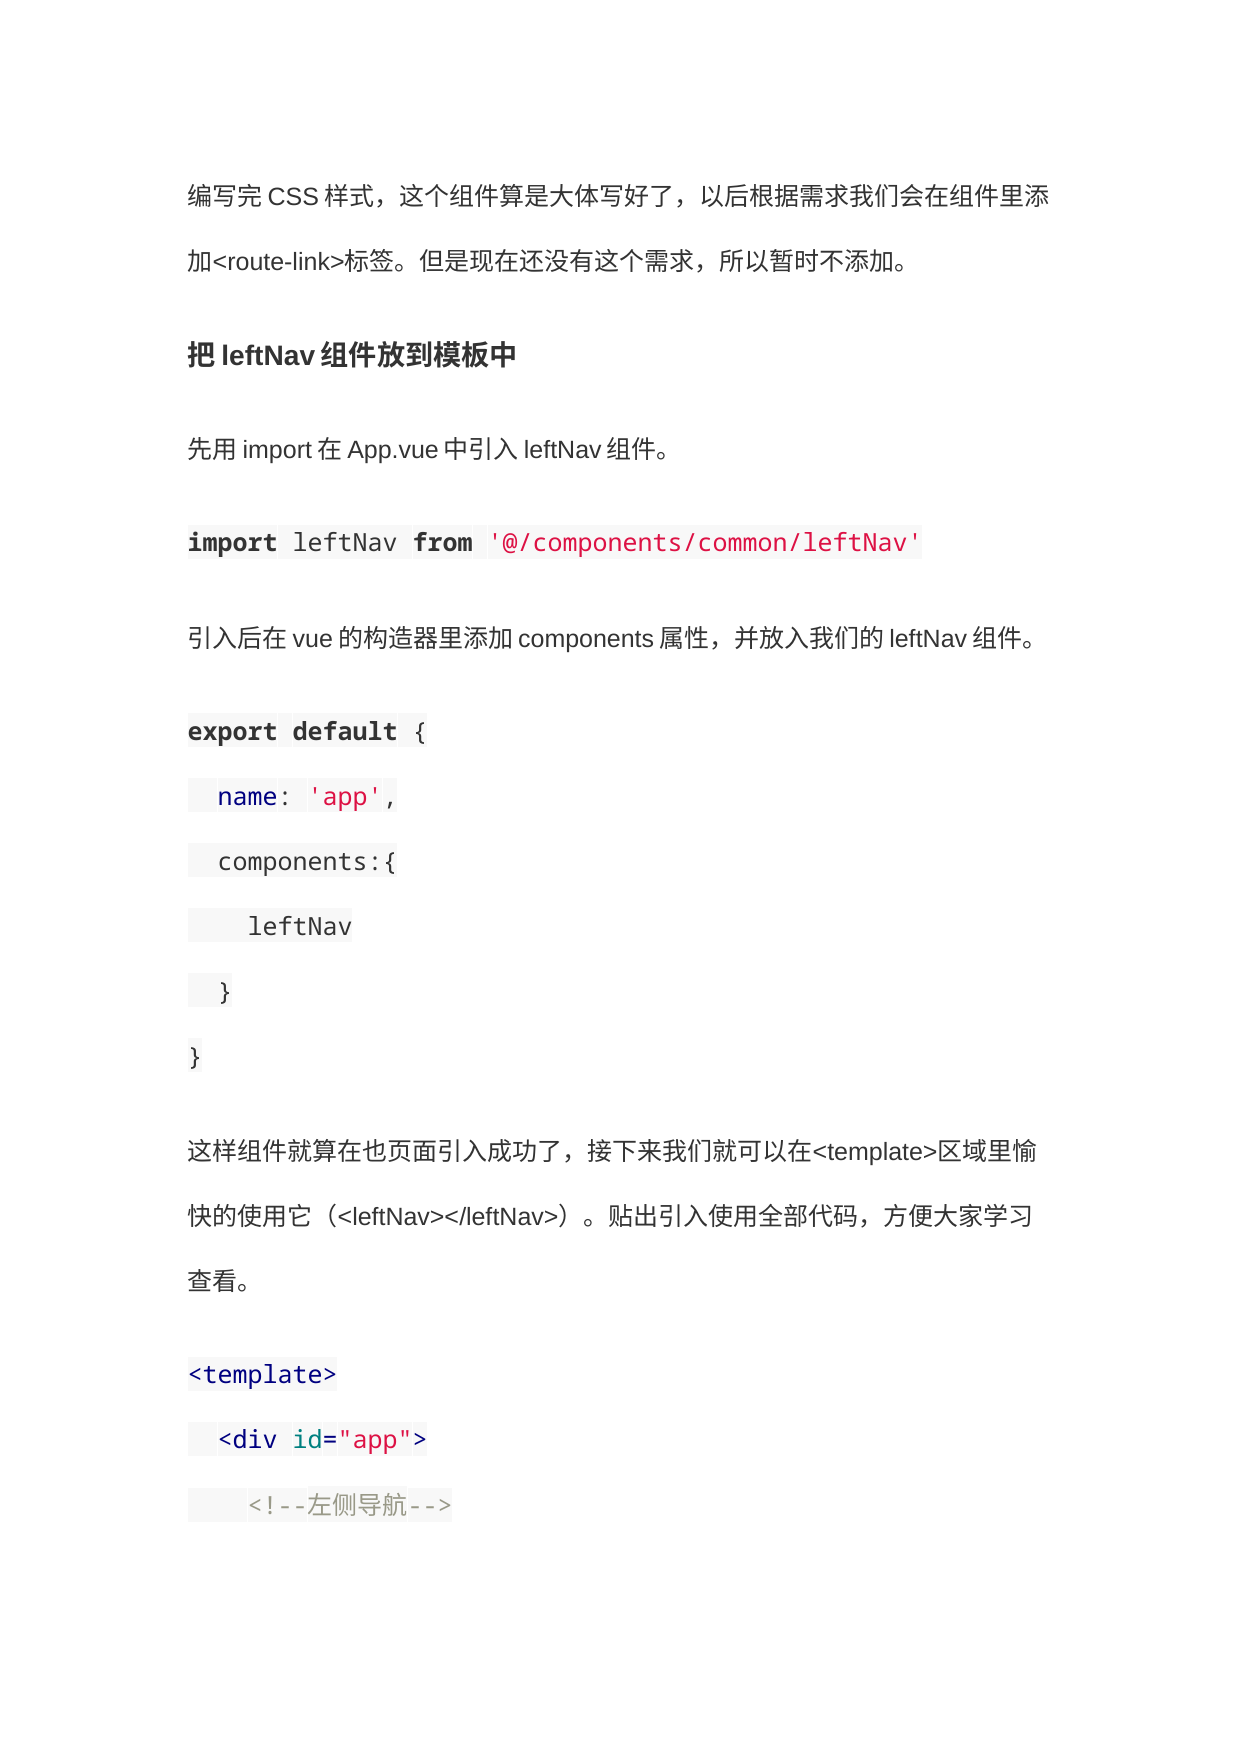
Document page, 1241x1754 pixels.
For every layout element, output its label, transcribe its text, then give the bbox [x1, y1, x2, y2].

text components:{ [187, 828, 1053, 893]
text <template> [187, 1341, 1053, 1406]
text 先用import在App.vue中引入leftNav组件。 [187, 415, 1053, 480]
text name: 'app', [187, 763, 1053, 828]
text <div id="app"> [187, 1406, 1053, 1471]
text 编写完CSS样式，这个组件算是大体写好了，以后根据需求我们会在组件里添加<route-link>标签。但是现在还没有这个需求，所以暂时不添加。 [187, 162, 1053, 292]
text 引入后在vue的构造器里添加components属性，并放入我们的leftNav组件。 [187, 604, 1053, 669]
text export default { [187, 698, 1053, 763]
text 把leftNav组件放到模板中 [187, 321, 1053, 386]
text <!--左侧导航--> [187, 1471, 1053, 1536]
text 这样组件就算在也页面引入成功了，接下来我们就可以在<template>区域里愉快的使用它（<leftNav></leftNav>）。贴出引入使用全部代码，方便大家学习查看。 [187, 1117, 1053, 1312]
text import leftNav from '@/components/common/leftNav' [187, 509, 1053, 574]
text } [187, 1023, 1053, 1088]
text leftNav [187, 893, 1053, 958]
text } [187, 958, 1053, 1023]
